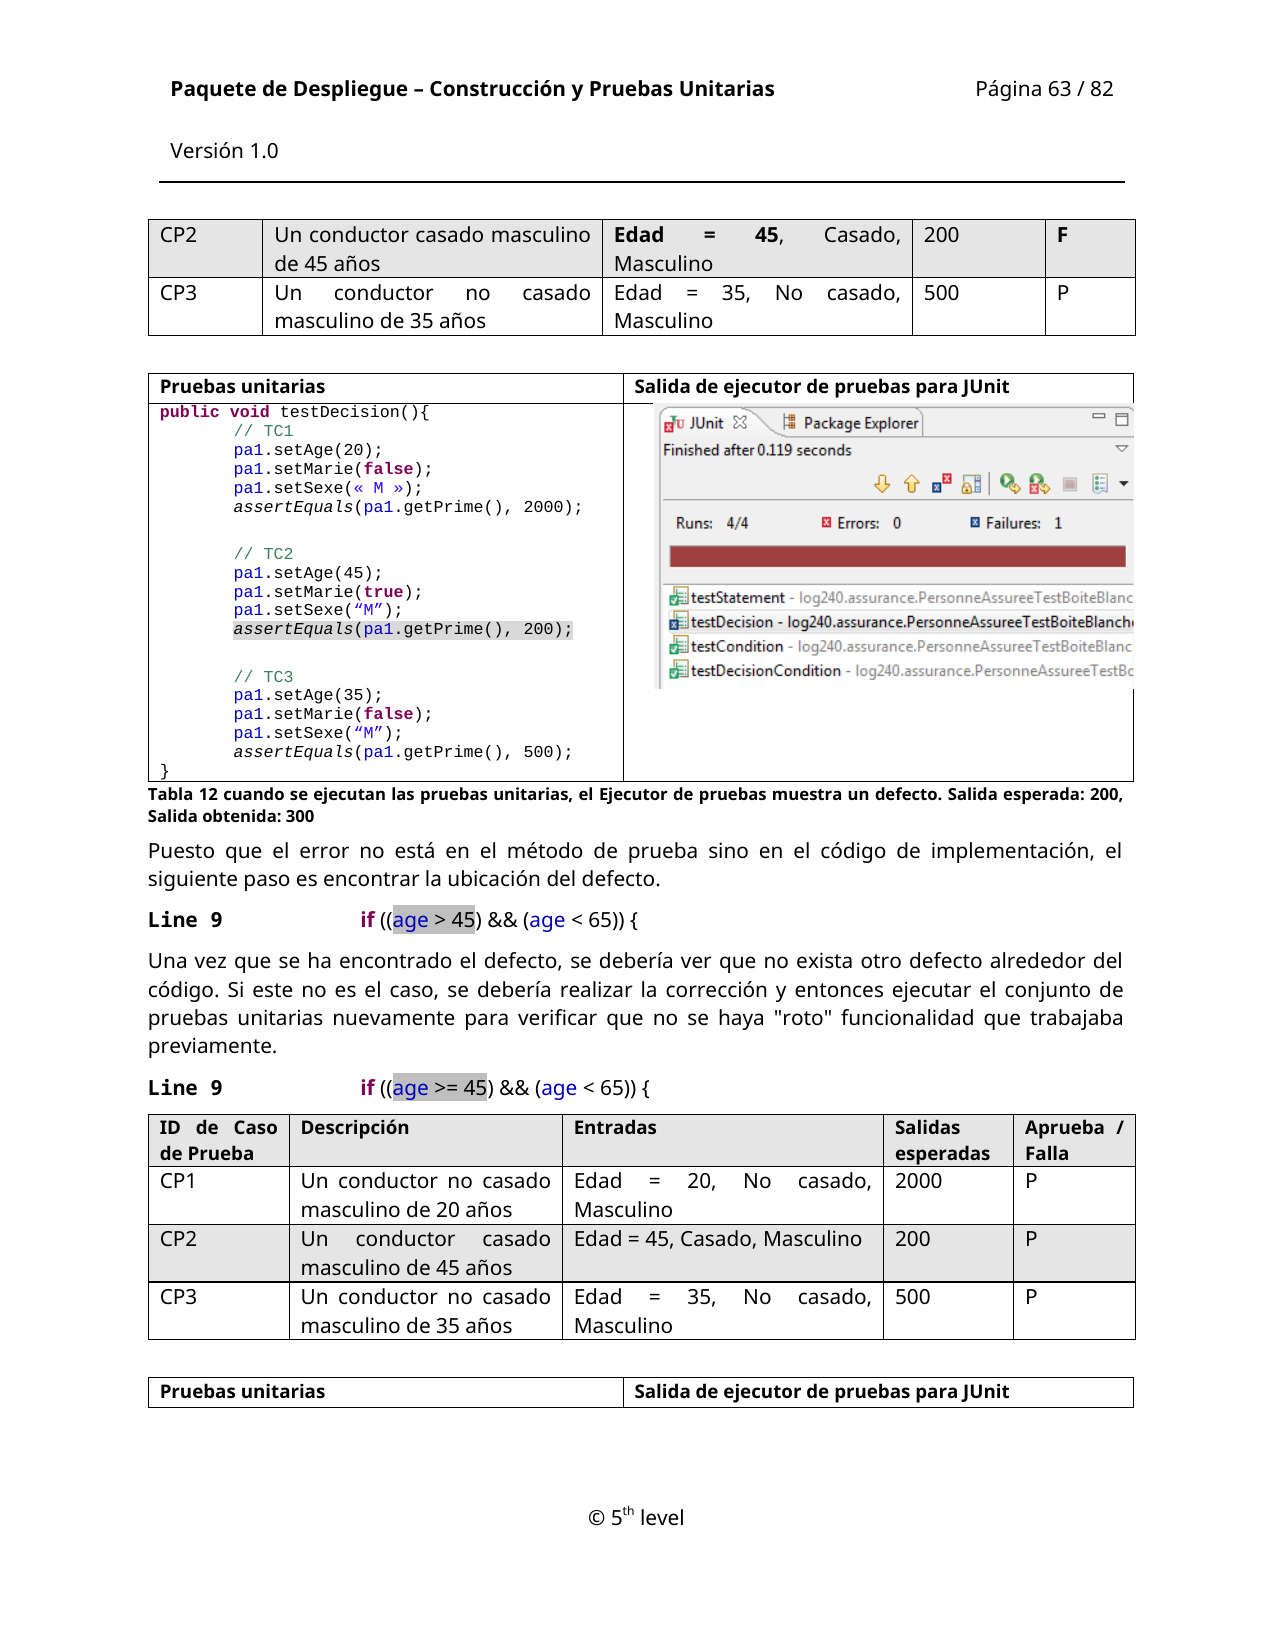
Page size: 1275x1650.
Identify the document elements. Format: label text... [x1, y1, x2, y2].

table_cell Edad = 20, No casado, Masculino [563, 1167, 883, 1223]
table_cell Un conductor no casado masculino de 35 años [290, 1283, 562, 1339]
table_cell P [1014, 1283, 1135, 1339]
table_cell Edad = 35, No casado, Masculino [603, 278, 912, 335]
text Tabla 12 cuando se ejecutan las pruebas unitarias, el Ejecutor de pruebas muestra un defecto. Salida esperada: 200, Salida obtenida: 300 [148, 782, 1125, 828]
table_header Aprueba / Falla [1014, 1115, 1135, 1166]
table_header Pruebas unitarias [149, 374, 623, 403]
table_cell P [1046, 278, 1135, 335]
table_header Descripción [290, 1115, 562, 1166]
table_cell Un conductor casado masculino de 45 años [290, 1225, 562, 1281]
table_cell 500 [913, 278, 1045, 335]
table_cell 2000 [884, 1167, 1013, 1223]
table_cell 200 [884, 1225, 1013, 1281]
table_header Salida de ejecutor de pruebas para JUnit [624, 374, 1133, 403]
table_cell P [1014, 1225, 1135, 1281]
text Una vez que se ha encontrado el defecto, se debería ver que no exista otro defecto alrededor del código. Si este no es el caso, se debería realizar la corrección y entonces ejecutar el conjunto de pruebas unitarias nuevamente para verificar que no se haya "roto" funcionalidad que trabajaba previamente. [148, 946, 1125, 1060]
table_cell P [1014, 1167, 1135, 1223]
text Puesto que el error no está en el método de prueba sino en el código de implementación, el siguiente paso es encontrar la ubicación del defecto. [148, 836, 1125, 893]
table_cell CP3 [149, 1283, 289, 1339]
table_cell Edad = 35, No casado, Masculino [563, 1283, 883, 1339]
table_cell 200 [913, 220, 1045, 277]
text Line 9 if ((age >= 45) && (age < 65)) { [148, 1073, 393, 1101]
table_header Pruebas unitarias [149, 1378, 623, 1407]
table_cell Un conductor no casado masculino de 20 años [290, 1167, 562, 1223]
table_cell CP2 [149, 220, 262, 277]
table_cell public void testDecision(){ // TC1 pa1.setAge(20); pa1.setMarie(false); pa1.setSexe(« M »); assertEquals(pa1.getPrime(), 2000); // TC2 pa1.setAge(45); pa1.setMarie(true); pa1.setSexe(“M”); assertEquals(pa1.getPrime(), 200); // TC3 pa1.setAge(35); pa1.setMarie(false); pa1.setSexe(“M”); assertEquals(pa1.getPrime(), 500); } [149, 404, 623, 781]
table_header Salida de ejecutor de pruebas para JUnit [624, 1378, 1133, 1407]
table_cell Un conductor casado masculino de 45 años [263, 220, 602, 277]
table_cell F [1046, 220, 1135, 277]
table_cell [624, 404, 1133, 781]
text Line 9 if ((age > 45) && (age < 65)) { [475, 905, 1125, 934]
table_cell 500 [884, 1283, 1013, 1339]
table_cell Un conductor no casado masculino de 35 años [263, 278, 602, 335]
table_header ID de Caso de Prueba [149, 1115, 289, 1166]
text Line 9 if ((age > 45) && (age < 65)) { [148, 905, 393, 934]
table_cell CP2 [149, 1225, 289, 1281]
table_cell CP1 [149, 1167, 289, 1223]
table_header Salidas esperadas [884, 1115, 1013, 1166]
table_cell Edad = 45, Casado, Masculino [563, 1225, 883, 1281]
text Line 9 if ((age >= 45) && (age < 65)) { [487, 1073, 1125, 1101]
table_cell CP3 [149, 278, 262, 335]
table_header Entradas [563, 1115, 883, 1166]
table_cell Edad = 45, Casado, Masculino [603, 220, 912, 277]
